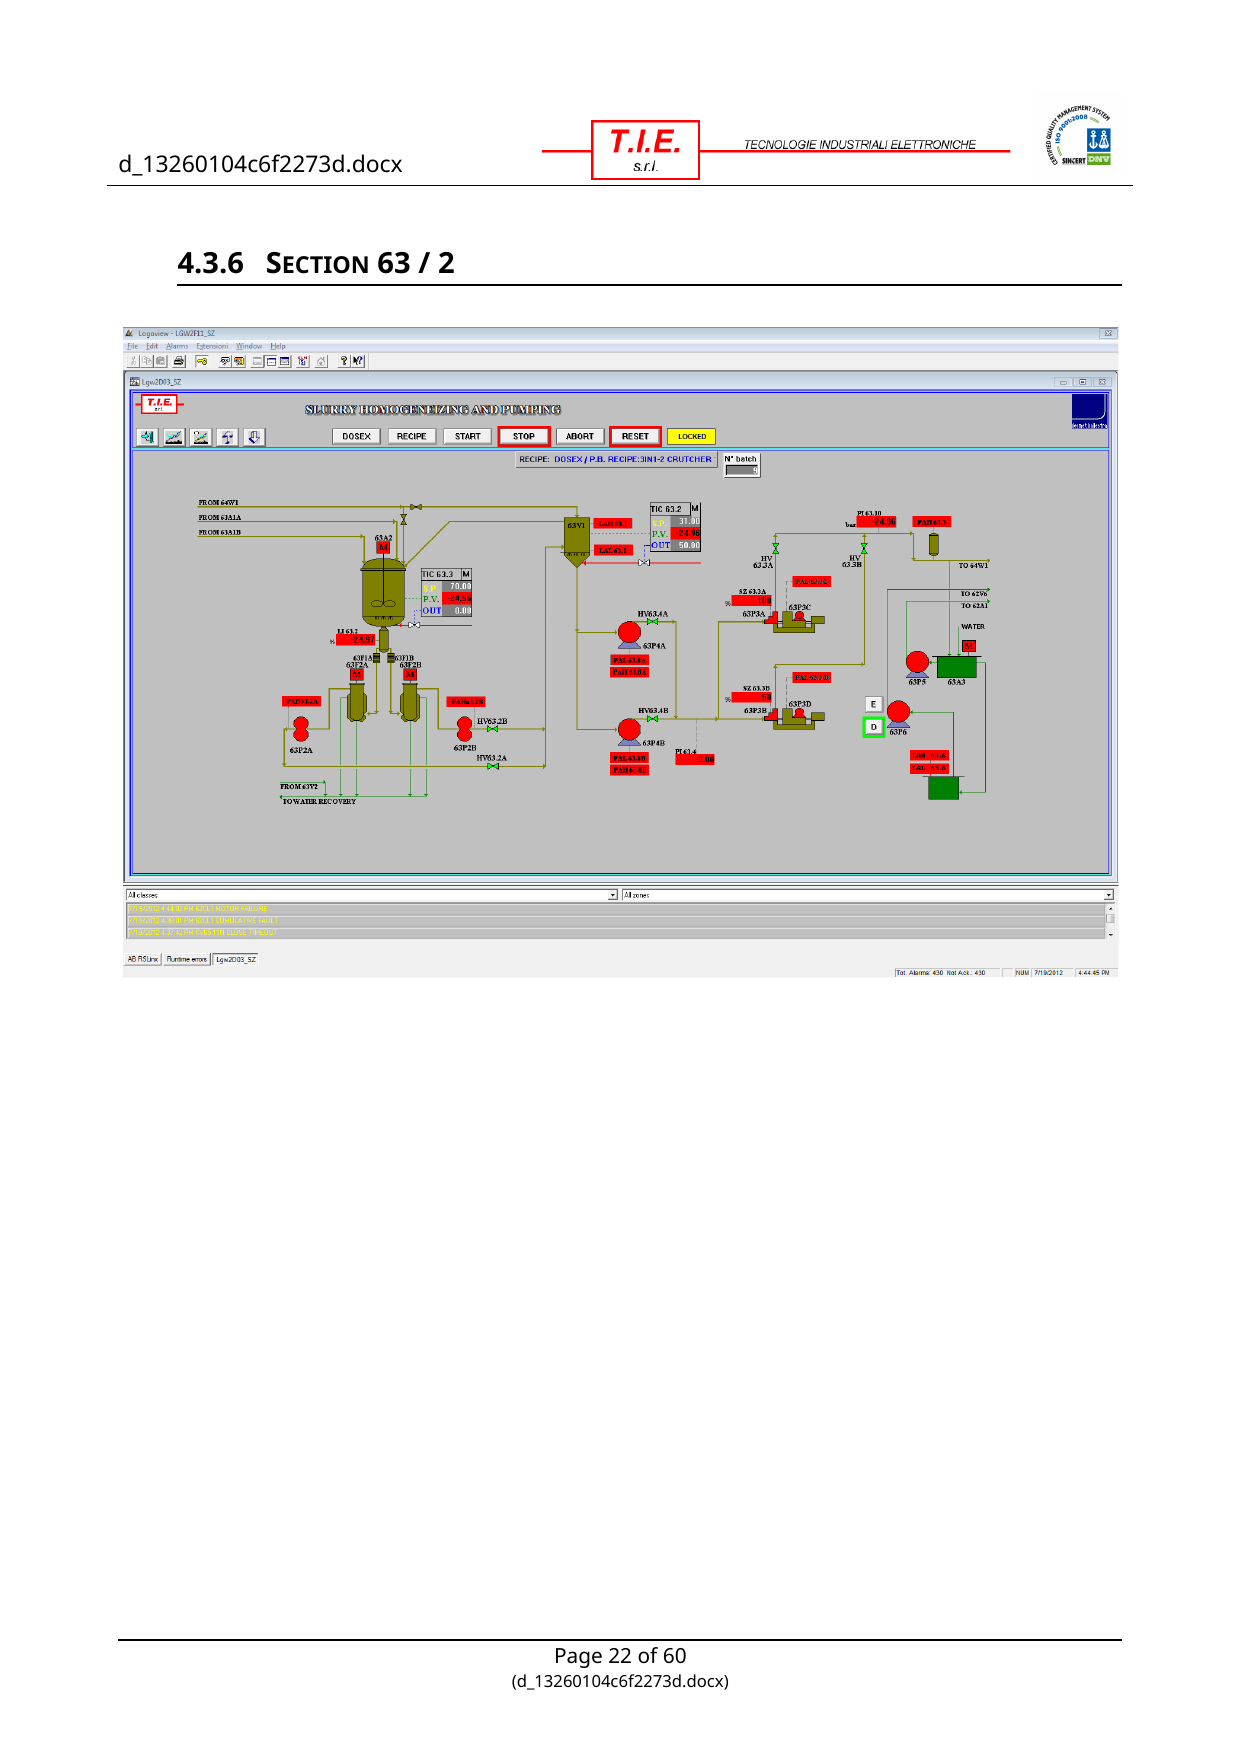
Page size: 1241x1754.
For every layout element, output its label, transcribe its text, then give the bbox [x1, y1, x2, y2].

picture [541, 120, 1011, 180]
subtitle Section 63 / 2 [177, 243, 1122, 284]
picture [1033, 90, 1123, 180]
